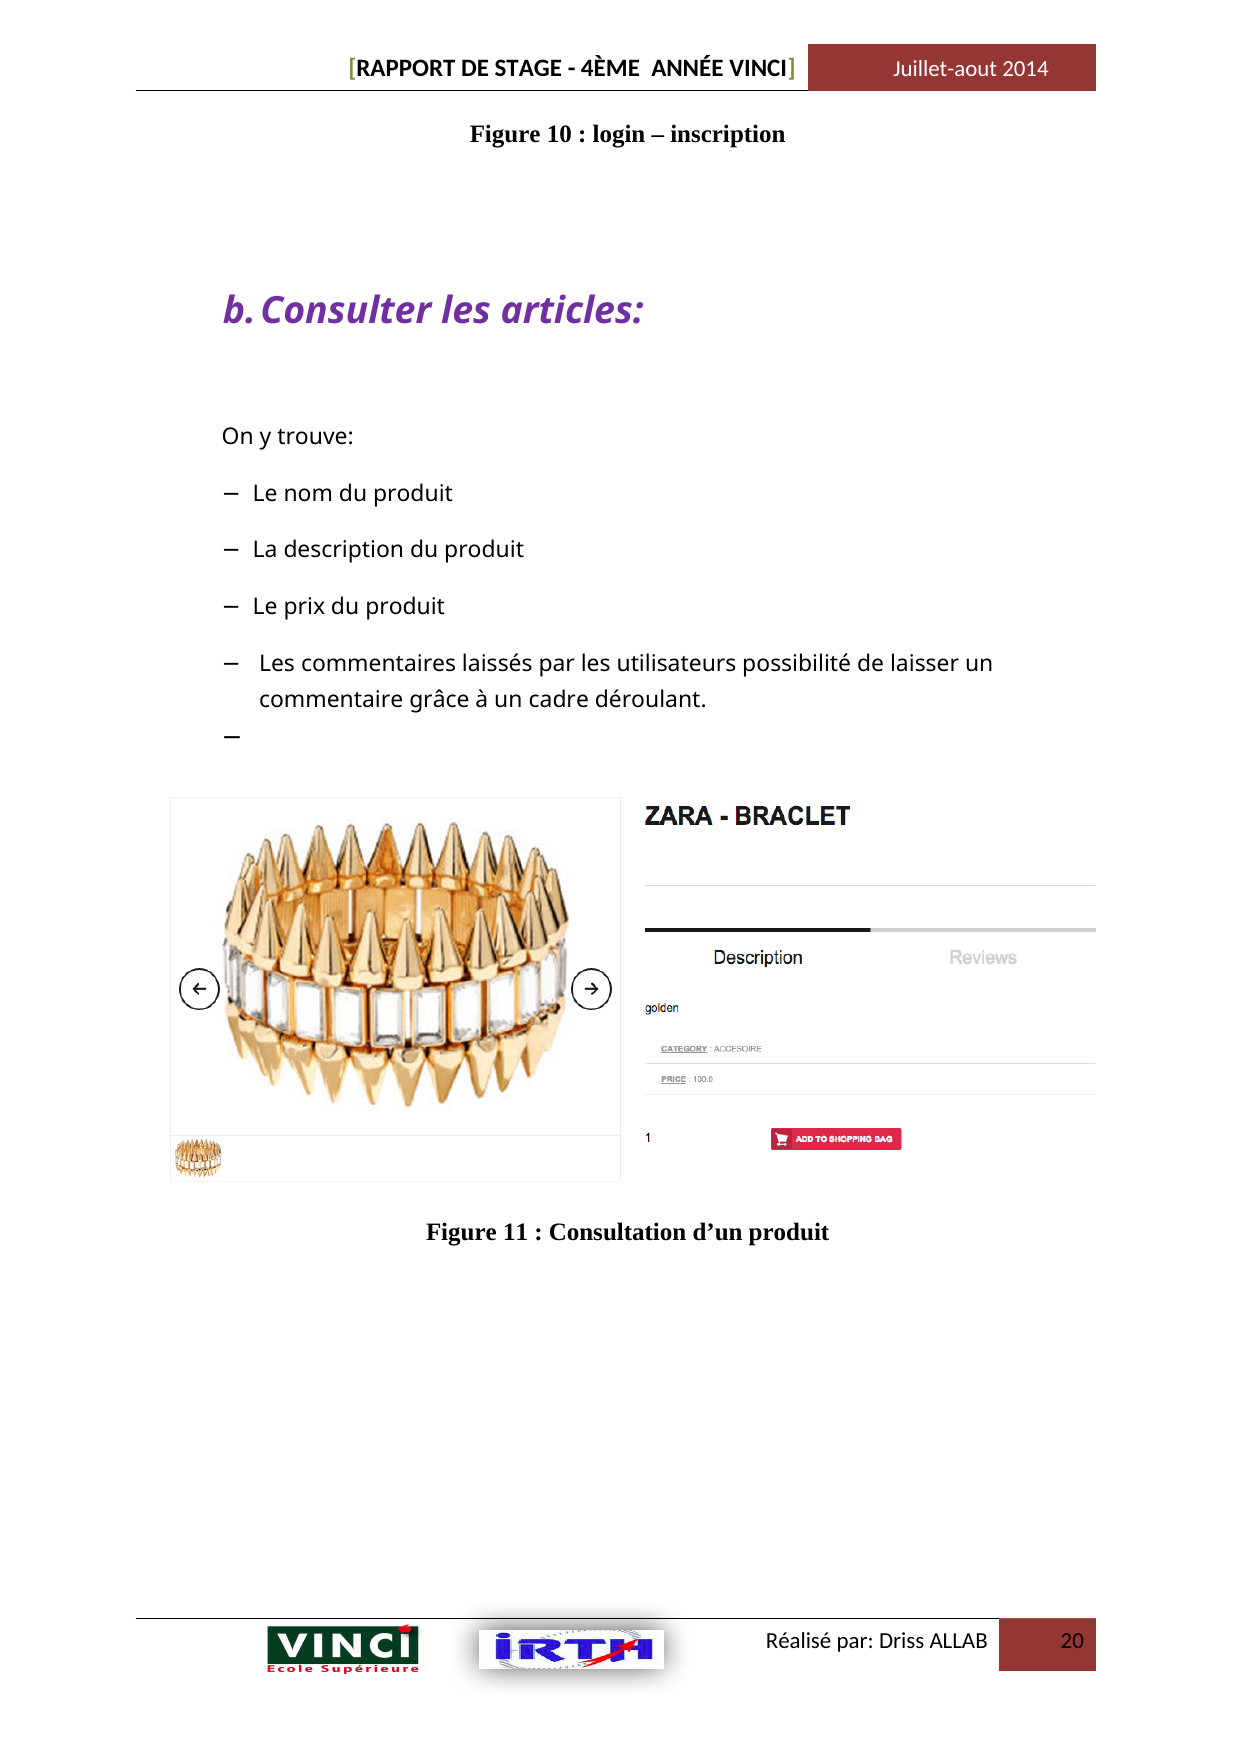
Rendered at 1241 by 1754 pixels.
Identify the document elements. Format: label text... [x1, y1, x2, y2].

text On y trouve: [148, 420, 1107, 451]
text − La description du produit [148, 533, 1107, 564]
text Figure 11 : Consultation d’un produit [148, 1217, 1107, 1246]
list Consulter les articles: [223, 283, 1107, 334]
text − Le prix du produit [148, 590, 1107, 621]
text Figure 10 : login – inscription [148, 119, 1107, 148]
picture [479, 1630, 664, 1669]
text − Le nom du produit [148, 476, 1107, 508]
picture [264, 1622, 423, 1675]
list Les commentaires laissés par les utilisateurs possibilité de laisser un commentaire grâce à un cadre déroulant. [221, 647, 1107, 714]
picture [147, 777, 1108, 1192]
